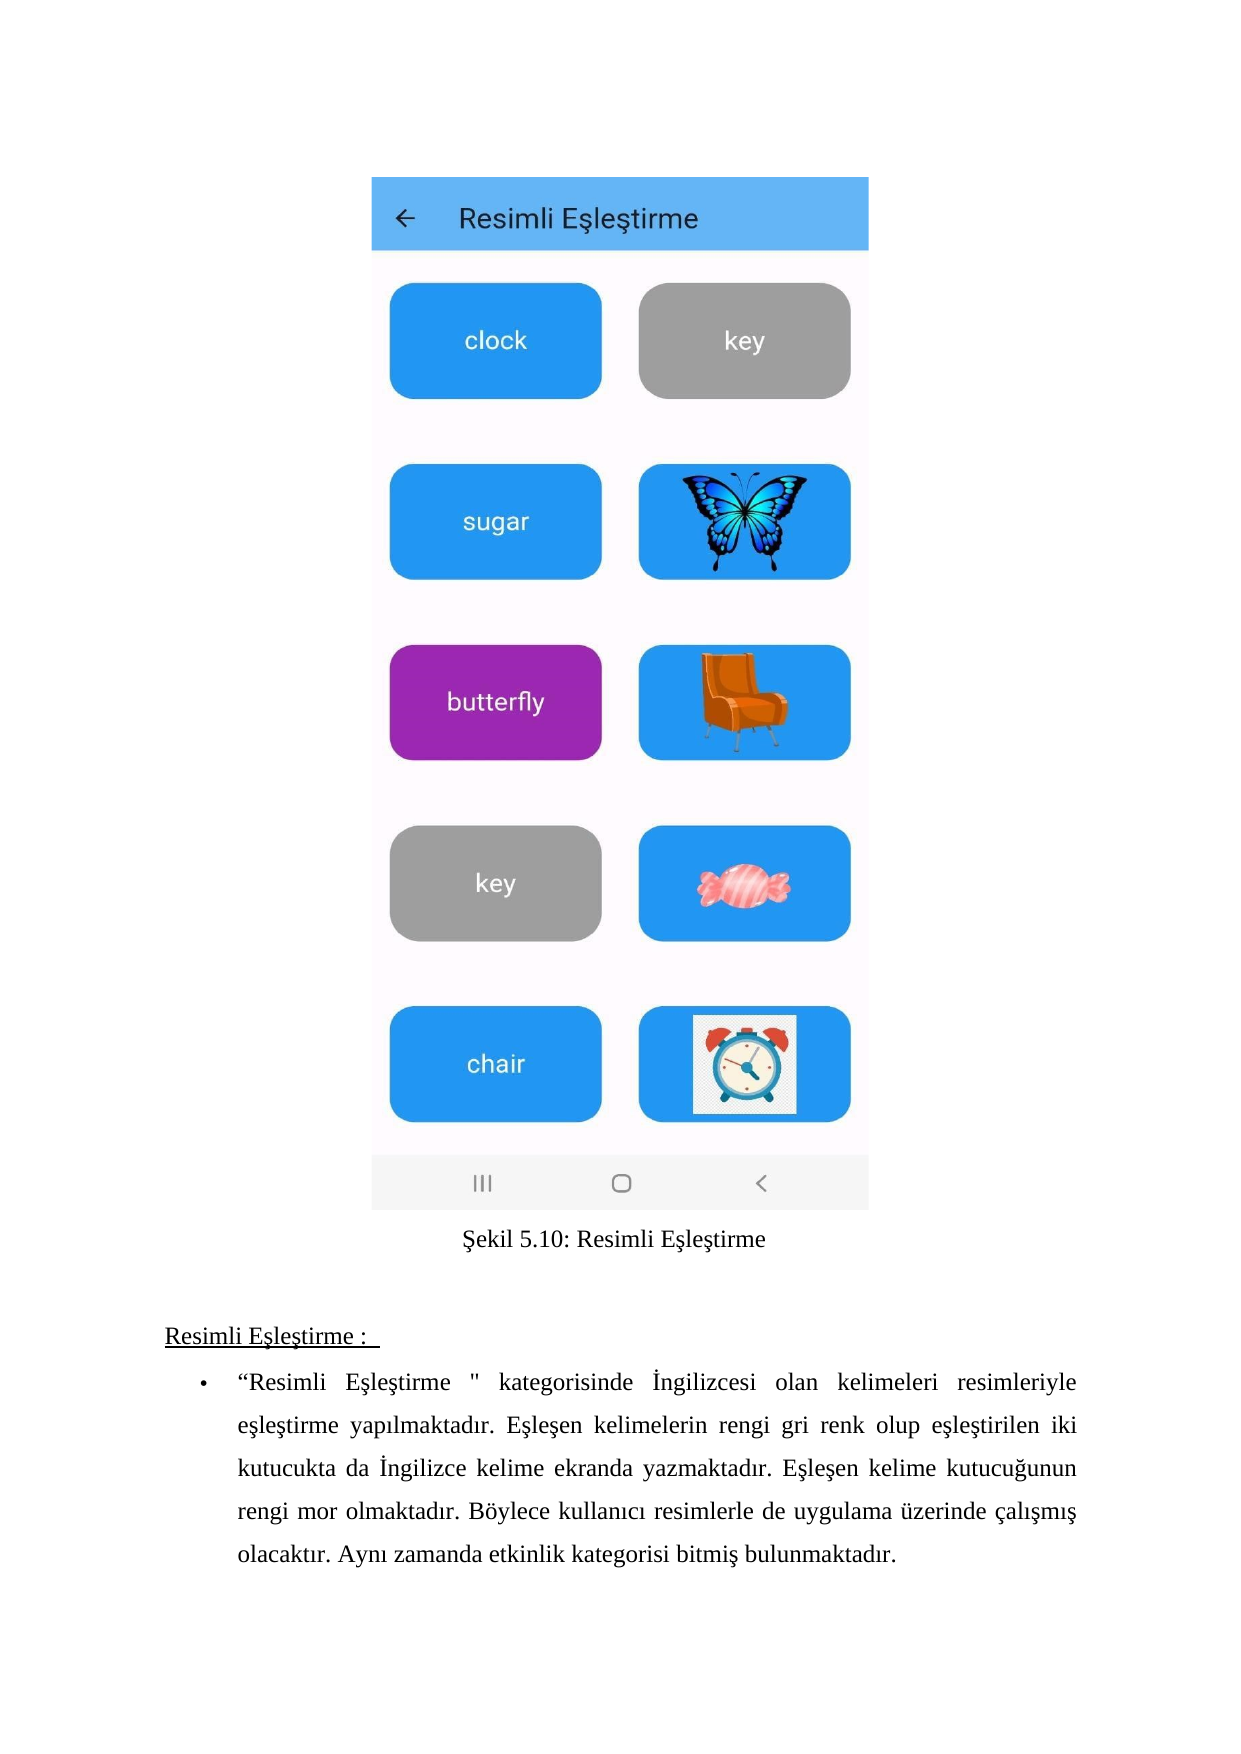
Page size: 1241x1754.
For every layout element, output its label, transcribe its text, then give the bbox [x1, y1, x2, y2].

text Şekil 5.10: Resimli Eşleştirme [298, 1224, 929, 1252]
list “Resimli Eşleştirme " kategorisinde İngilizcesi olan kelimeleri resimleriyle eşleştirme yapılmaktadır. Eşleşen kelimelerin rengi gri renk olup eşleştirilen iki kutucukta da İngilizce kelime ekranda yazmaktadır. Eşleşen kelime kutucuğunun rengi mor olmaktadır. Böylece kullanıcı resimlerle de uygulama üzerinde çalışmış olacaktır. Aynı zamanda etkinlik kategorisi bitmiş bulunmaktadır. [200, 1367, 1078, 1568]
picture [371, 177, 869, 1210]
text Resimli Eşleştirme : [164, 1321, 1063, 1350]
